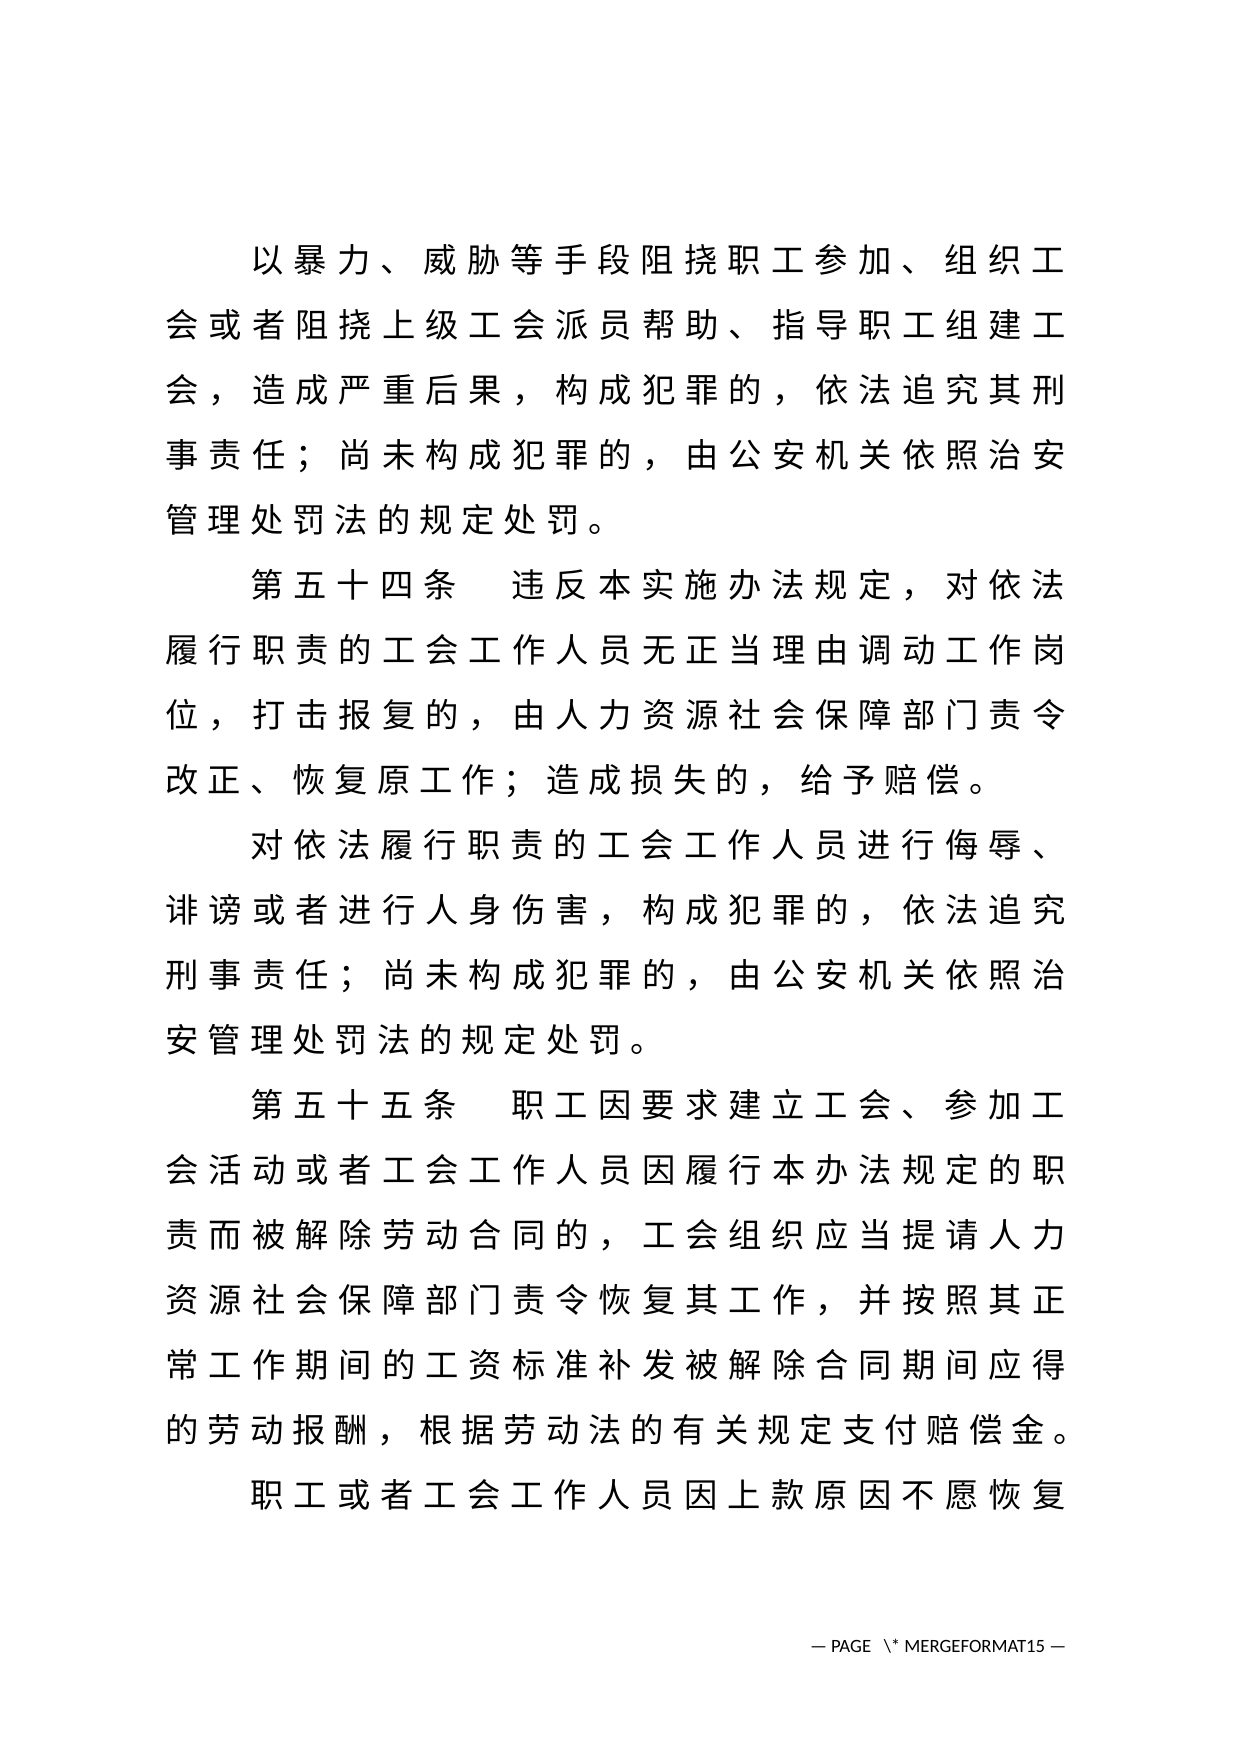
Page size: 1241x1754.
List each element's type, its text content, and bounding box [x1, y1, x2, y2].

text 以暴力、威胁等手段阻挠职工参加、组织工会或者阻挠上级工会派员帮助、指导职工组建工会，造成严重后果，构成犯罪的，依法追究其刑事责任；尚未构成犯罪的，由公安机关依照治安管理处罚法的规定处罚。 [165, 226, 1075, 551]
text 第五十五条 职工因要求建立工会、参加工会活动或者工会工作人员因履行本办法规定的职责而被解除劳动合同的，工会组织应当提请人力资源社会保障部门责令恢复其工作，并按照其正常工作期间的工资标准补发被解除合同期间应得的劳动报酬，根据劳动法的有关规定支付赔偿金。 [165, 1071, 1075, 1461]
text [165, 1461, 1075, 1526]
text 对依法履行职责的工会工作人员进行侮辱、诽谤或者进行人身伤害，构成犯罪的，依法追究刑事责任；尚未构成犯罪的，由公安机关依照治安管理处罚法的规定处罚。 [165, 811, 1075, 1071]
text 第五十四条 违反本实施办法规定，对依法履行职责的工会工作人员无正当理由调动工作岗位，打击报复的，由人力资源社会保障部门责令改正、恢复原工作；造成损失的，给予赔偿。 [165, 551, 1075, 811]
